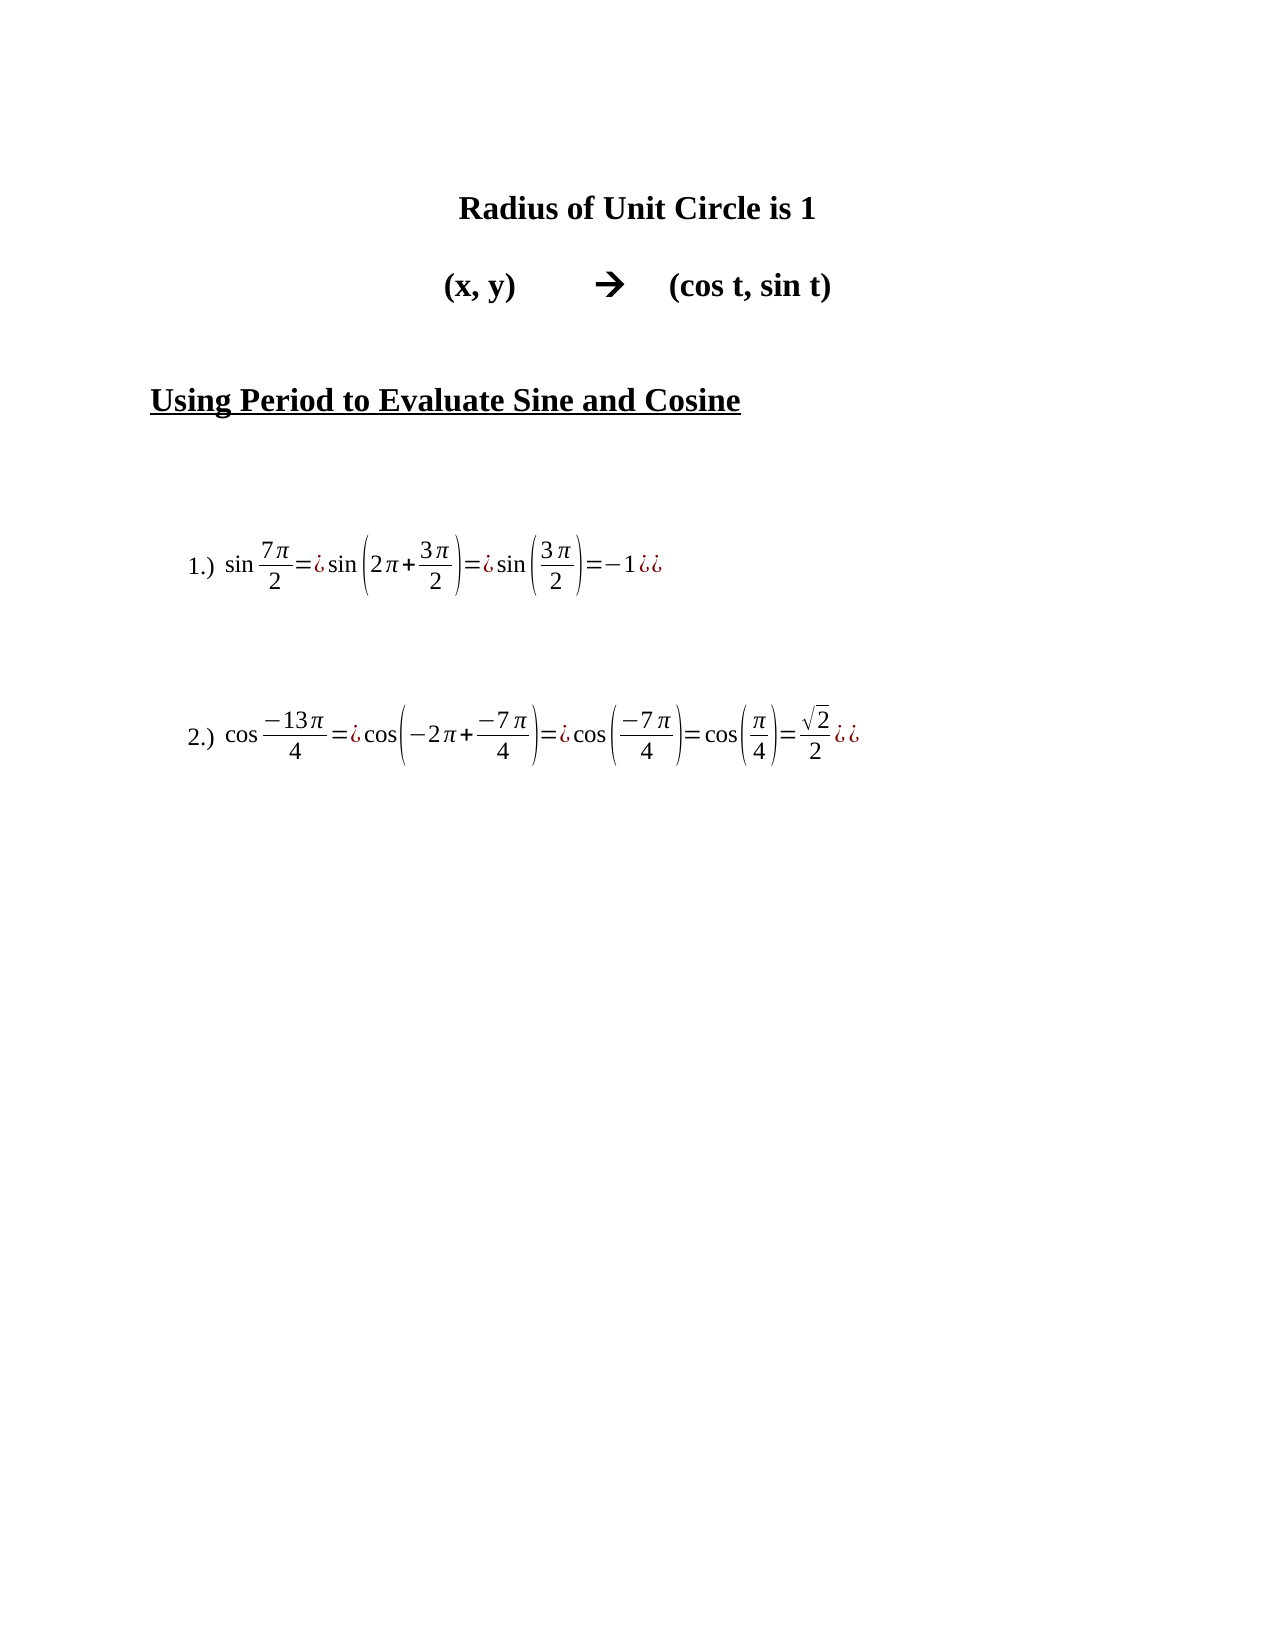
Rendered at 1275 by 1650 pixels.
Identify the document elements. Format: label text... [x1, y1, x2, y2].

text Using Period to Evaluate Sine and Cosine [150, 380, 1125, 418]
text Radius of Unit Circle is 1 [150, 188, 1125, 227]
text (x, y) (cos t, sin t) [150, 265, 1125, 303]
